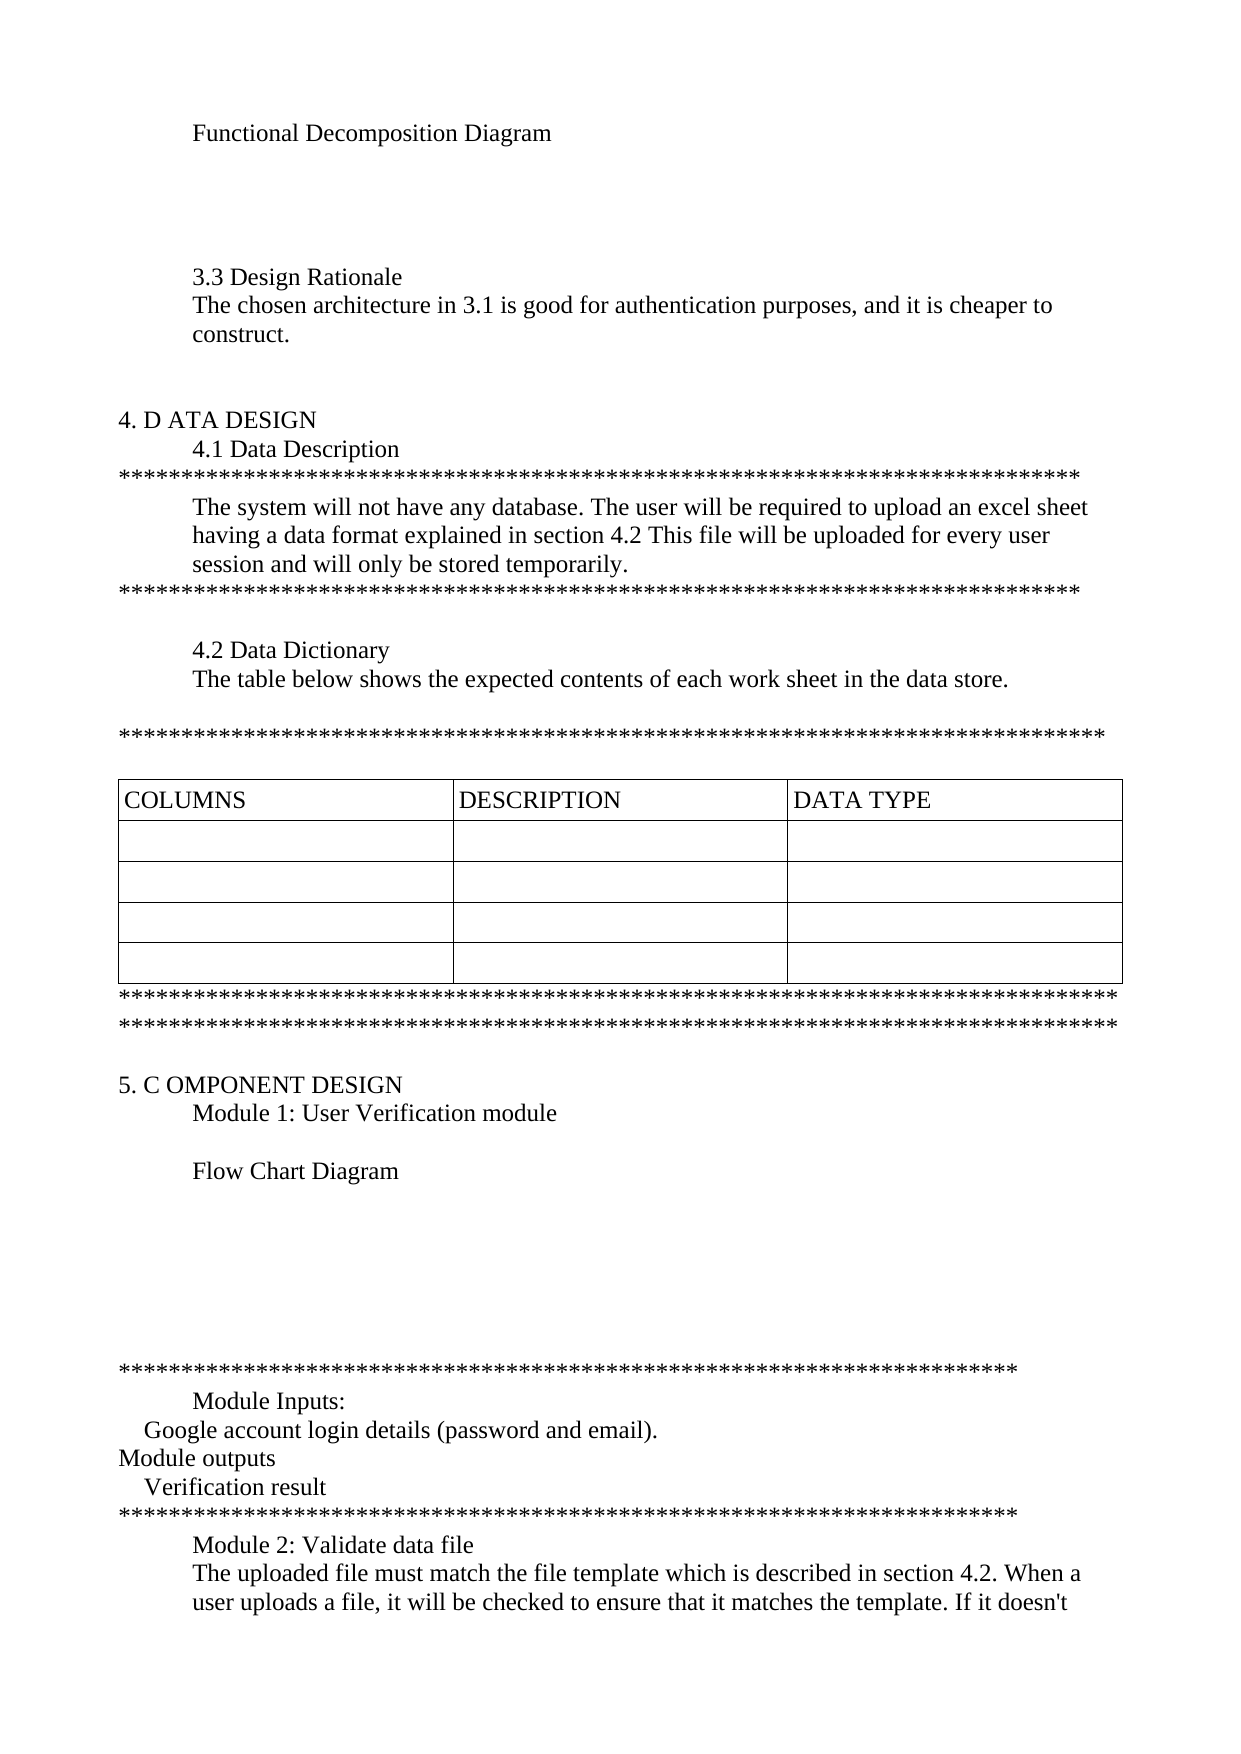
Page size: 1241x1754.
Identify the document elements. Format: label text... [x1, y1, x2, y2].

text ******************************************************************************* [118, 722, 1122, 779]
table_cell [454, 903, 787, 942]
text Module 2: Validate data file [118, 1530, 1122, 1558]
text ******************************************************************************** [118, 1012, 1122, 1041]
table_cell [788, 862, 1122, 902]
text ******************************************************************************** [118, 984, 1122, 1012]
text  Verification result [118, 1472, 1122, 1501]
table_cell [119, 943, 453, 983]
table_cell [788, 943, 1122, 983]
table_cell [454, 862, 787, 902]
table_cell [119, 903, 453, 942]
table_header DATA TYPE [788, 780, 1122, 820]
text construct. [118, 319, 1122, 348]
text The uploaded file must match the file template which is described in section 4.2. When a [118, 1558, 1122, 1587]
text ************************************************************************ [118, 1501, 1122, 1530]
table_header DESCRIPTION [454, 780, 787, 820]
text The table below shows the expected contents of each work sheet in the data store. [118, 664, 1122, 693]
text 4.1 Data Description [118, 434, 1122, 463]
text The chosen architecture in 3.1 is good for authentication purposes, and it is cheaper to [118, 291, 1122, 319]
text Flow Chart Diagram [118, 1156, 1122, 1185]
table_cell [788, 903, 1122, 942]
text user uploads a file, it will be checked to ensure that it matches the template. If it doesn't [118, 1587, 1122, 1616]
text ***************************************************************************** [118, 463, 1122, 492]
text 4.2 Data Dictionary [118, 636, 1122, 664]
text  Google account login details (password and email). [118, 1415, 1122, 1443]
table_cell [454, 821, 787, 861]
text Module 1: User Verification module [118, 1098, 1122, 1127]
text Module outputs [118, 1443, 1122, 1472]
text ***************************************************************************** [118, 578, 1122, 607]
text 4. D ATA DESIGN [118, 406, 1122, 434]
table_cell [119, 821, 453, 861]
text ************************************************************************ Module Inputs: [118, 1357, 1122, 1415]
text 3.3 Design Rationale [118, 262, 1122, 291]
text 5. C OMPONENT DESIGN [118, 1070, 1122, 1098]
table_cell [119, 862, 453, 902]
table_cell [454, 943, 787, 983]
text Functional Decomposition Diagram [118, 118, 1122, 147]
table_header COLUMNS [119, 780, 453, 820]
table_cell [788, 821, 1122, 861]
text The system will not have any database. The user will be required to upload an excel sheet having a data format explained in section 4.2 This file will be uploaded for every user session and will only be stored temporarily. [118, 492, 1122, 578]
